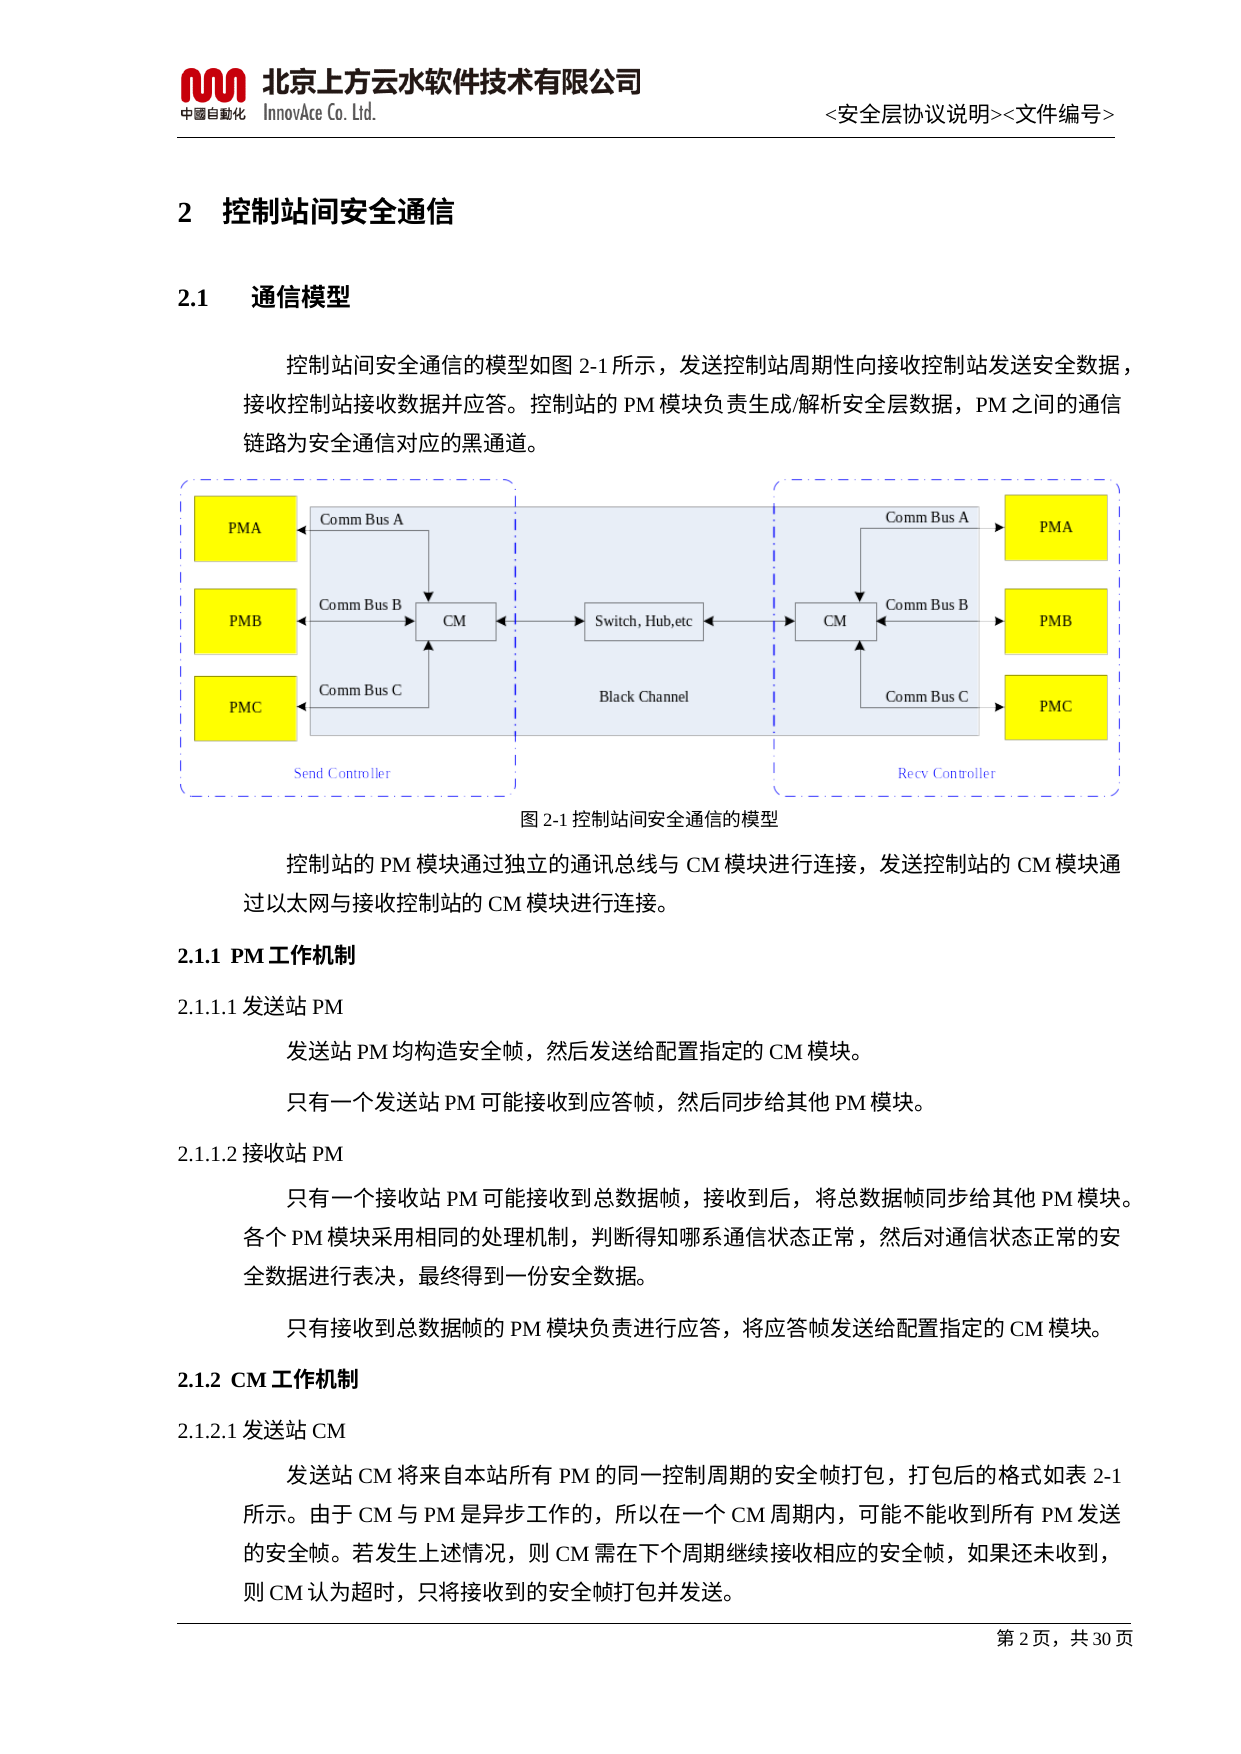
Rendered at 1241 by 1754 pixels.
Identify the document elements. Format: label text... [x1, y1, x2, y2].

text 控制站的PM模块通过独立的通讯总线与CM模块进行连接，发送控制站的CM模块通过以太网与接收控制站的CM模块进行连接。 [243, 847, 1122, 918]
text 发送站CM将来自本站所有PM的同一控制周期的安全帧打包，打包后的格式如表2-1所示。由于CM与PM是异步工作的，所以在一个CM周期内，可能不能收到所有PM发送的安全帧。若发生上述情况，则CM需在下个周期继续接收相应的安全帧，如果还未收到，则CM认为超时，只将接收到的安全帧打包并发送。 [243, 1458, 1122, 1607]
text 只有一个发送站PM可能接收到应答帧，然后同步给其他PM模块。 [243, 1085, 1122, 1117]
subtitle 2.1.1.2接收站PM [177, 1136, 1122, 1168]
text 只有接收到总数据帧的PM模块负责进行应答，将应答帧发送给配置指定的CM模块。 [243, 1310, 1122, 1343]
subtitle 2.1.2.1发送站CM [177, 1413, 1122, 1445]
subtitle 控制站间安全通信 [177, 177, 1122, 242]
picture [177, 65, 644, 123]
subtitle CM工作机制 [177, 1361, 1122, 1394]
subtitle 通信模型 [177, 263, 1122, 328]
text 发送站PM均构造安全帧，然后发送给配置指定的CM模块。 [243, 1033, 1122, 1066]
text 图2-1 控制站间安全通信的模型 [177, 802, 1122, 834]
text 只有一个接收站PM可能接收到总数据帧，接收到后，将总数据帧同步给其他PM模块。各个PM模块采用相同的处理机制，判断得知哪系通信状态正常，然后对通信状态正常的安全数据进行表决，最终得到一份安全数据。 [243, 1181, 1122, 1291]
subtitle PM工作机制 [177, 937, 1122, 970]
text 控制站间安全通信的模型如图2-1所示，发送控制站周期性向接收控制站发送安全数据，接收控制站接收数据并应答。控制站的PM模块负责生成/解析安全层数据，PM之间的通信链路为安全通信对应的黑通道。 [243, 348, 1122, 458]
subtitle 2.1.1.1发送站PM [177, 988, 1122, 1021]
